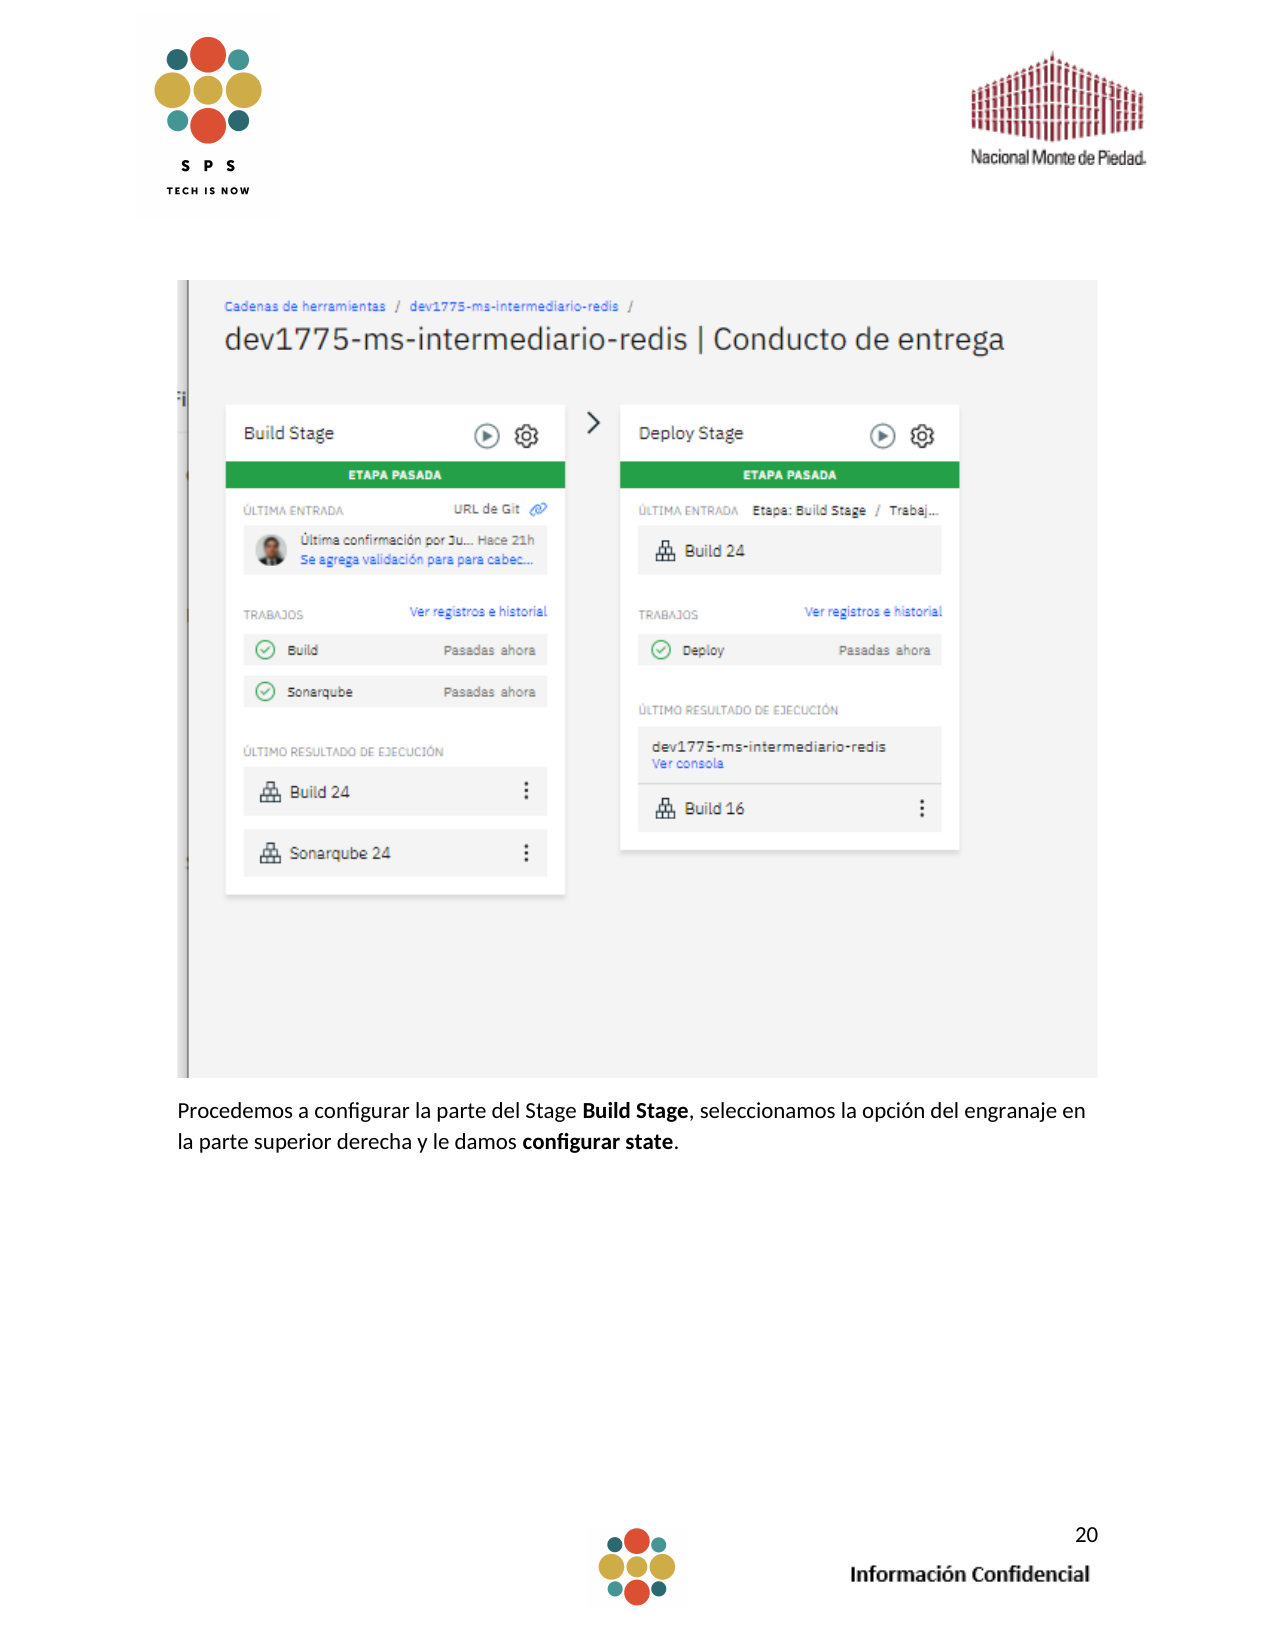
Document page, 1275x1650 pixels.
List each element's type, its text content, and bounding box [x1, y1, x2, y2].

text Procedemos a configurar la parte del Stage Build Stage, seleccionamos la opción del engranaje en la parte superior derecha y le damos configurar state. [177, 1097, 1098, 1155]
picture [971, 50, 1157, 165]
picture [586, 1528, 689, 1608]
picture [135, 13, 281, 218]
picture [844, 1557, 1098, 1595]
picture [177, 280, 1098, 1078]
